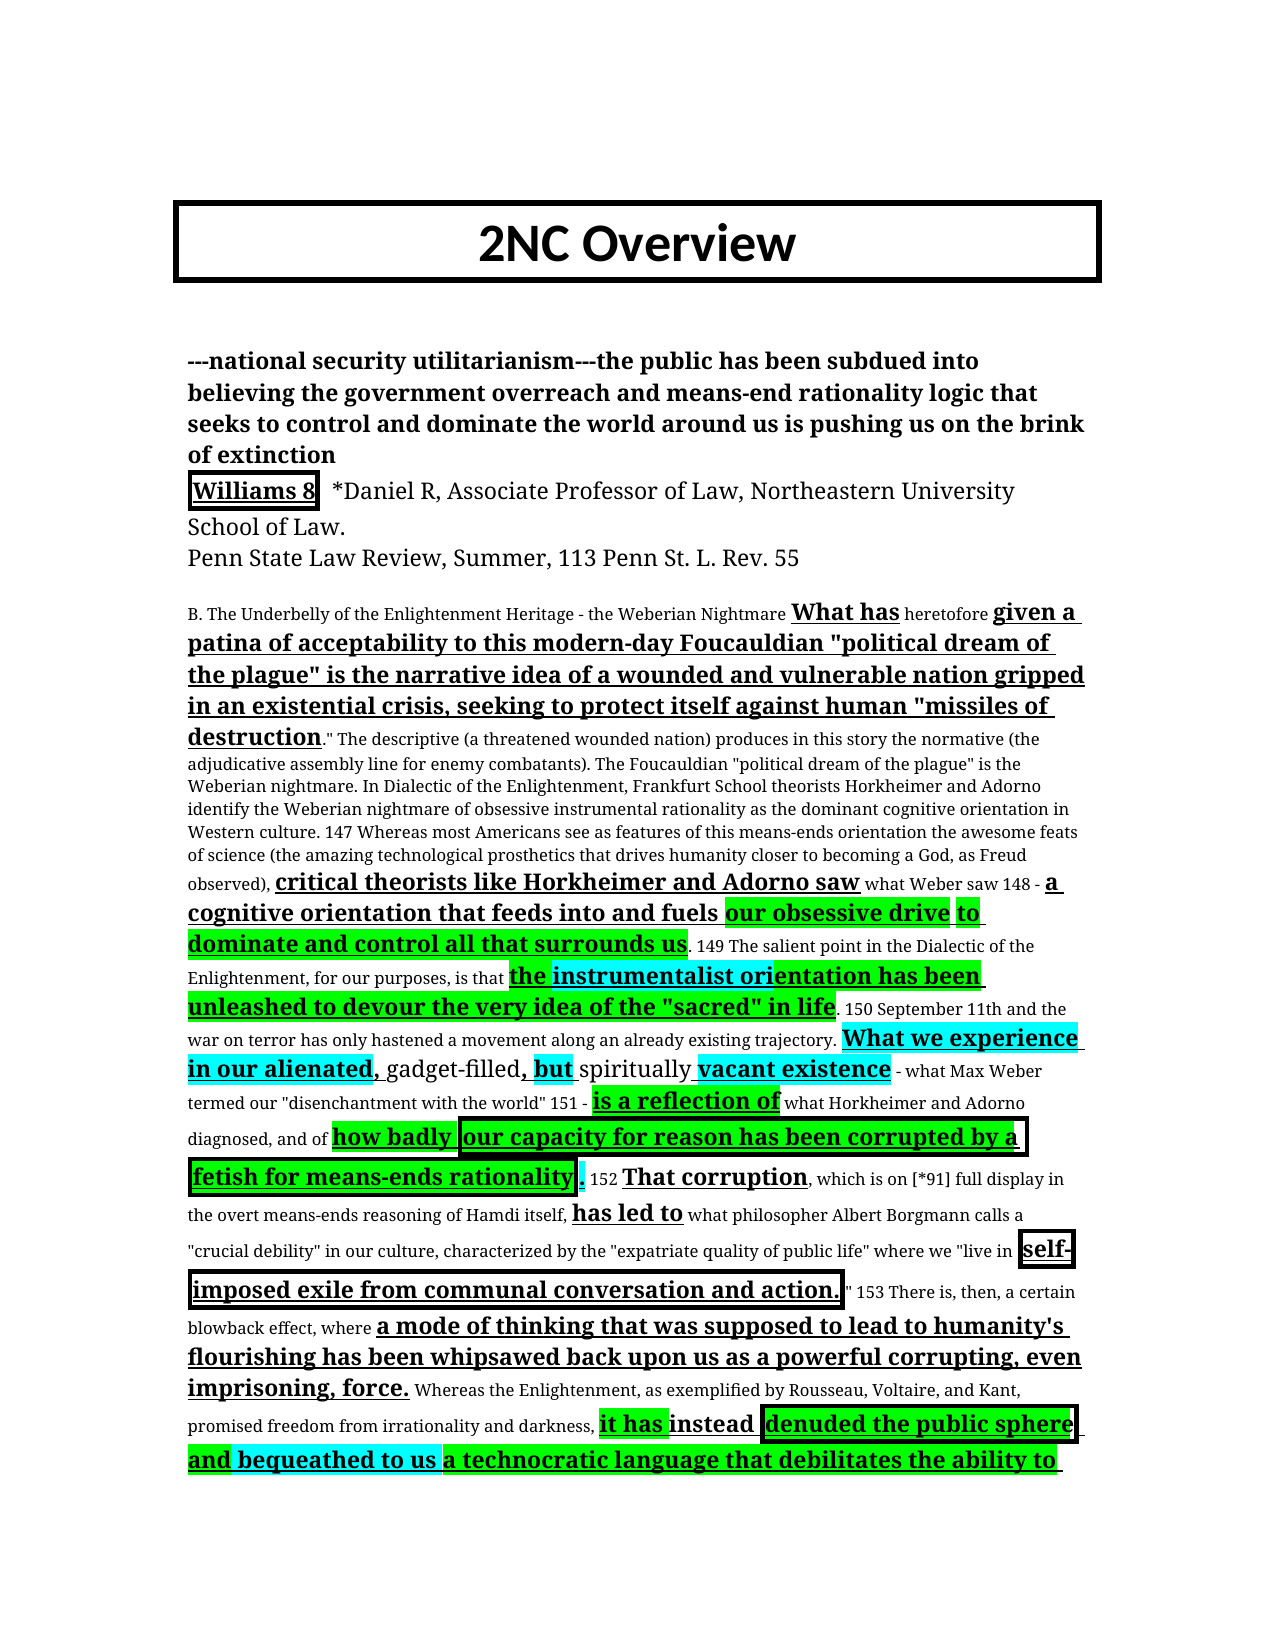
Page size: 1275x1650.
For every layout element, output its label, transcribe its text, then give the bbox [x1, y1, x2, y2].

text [187, 596, 1087, 1475]
subtitle 2NC Overview [179, 206, 1096, 277]
text Williams 8 *Daniel R, Associate Professor of Law, Northeastern University School of Law. [187, 470, 1087, 542]
text ---national security utilitarianism---the public has been subdued into believing the government overreach and means-end rationality logic that seeks to control and dominate the world around us is pushing us on the brink of extinction [187, 345, 1087, 470]
text Penn State Law Review, Summer, 113 Penn St. L. Rev. 55 [187, 542, 1087, 573]
